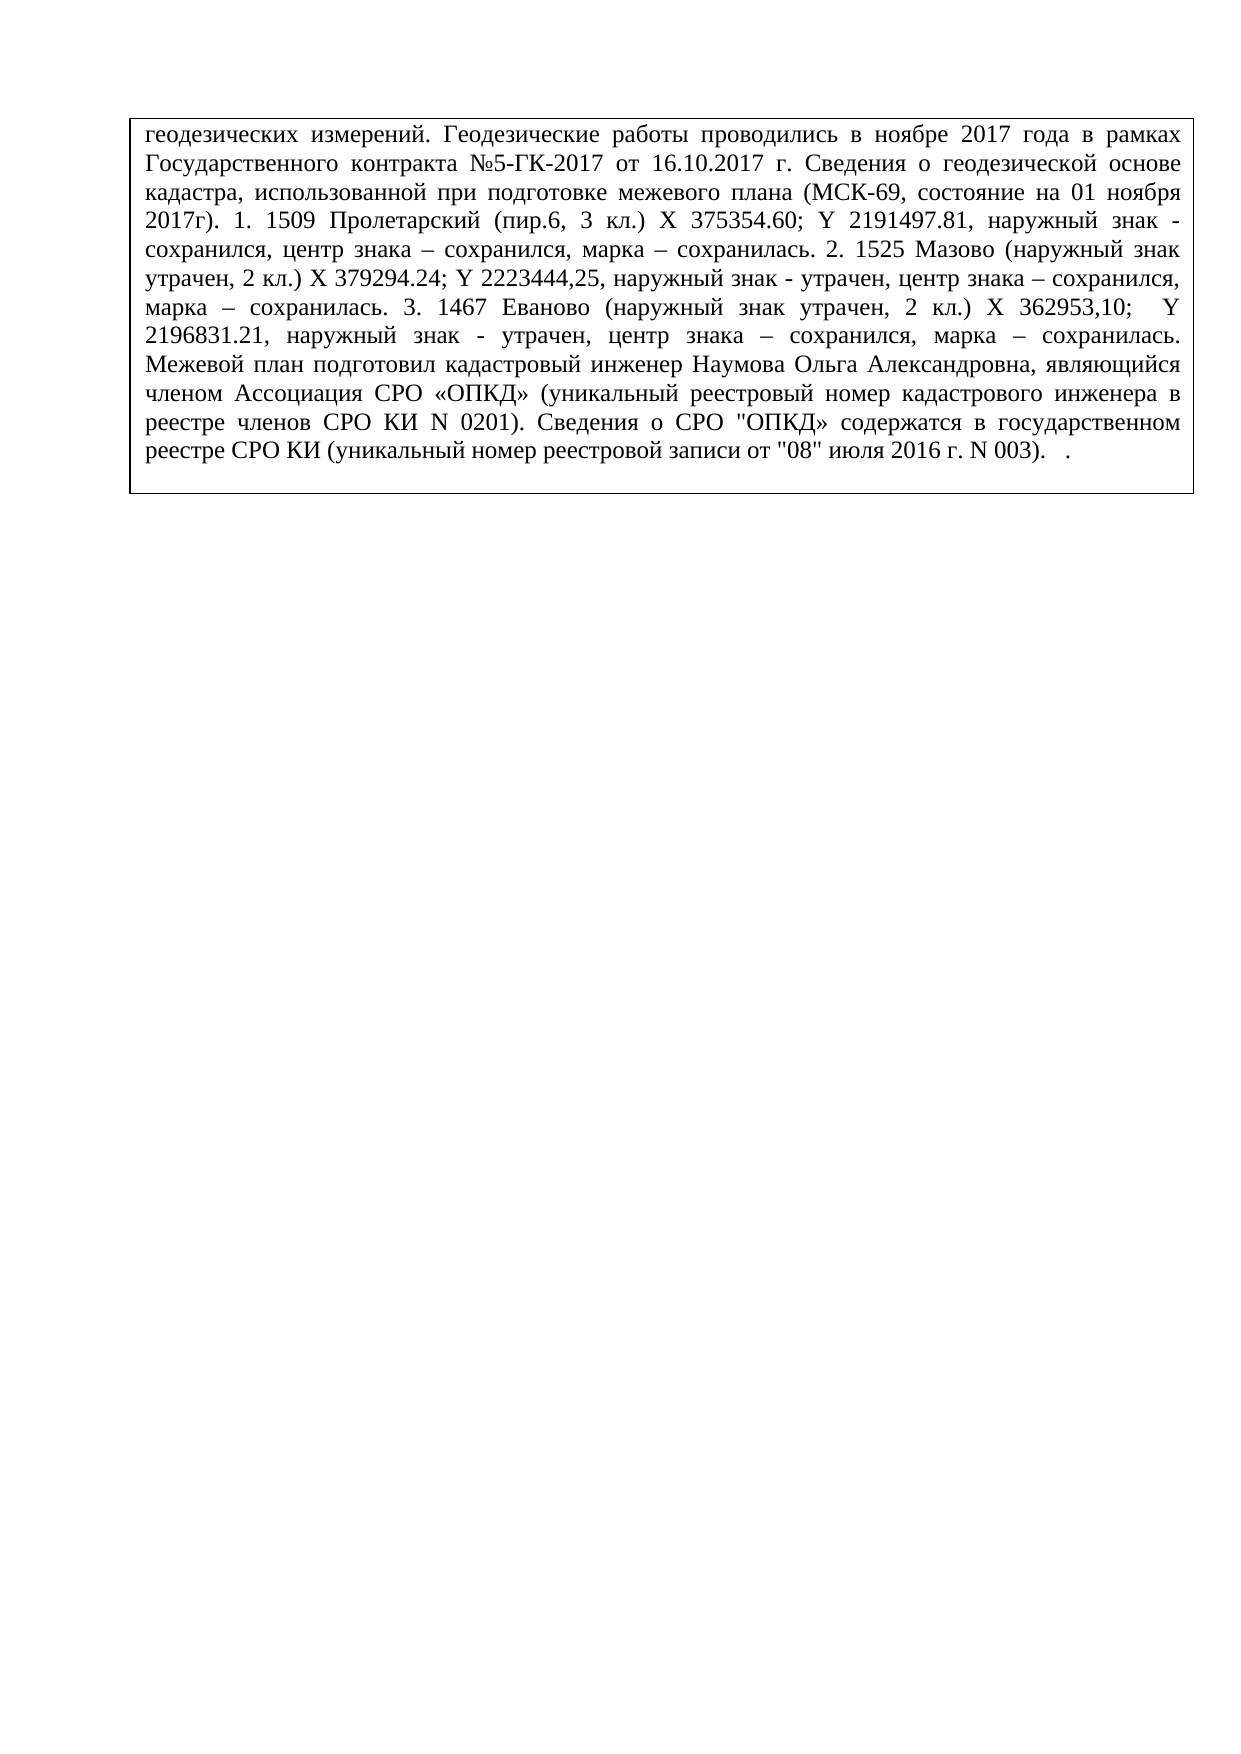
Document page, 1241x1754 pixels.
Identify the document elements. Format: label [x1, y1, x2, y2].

table_cell [131, 119, 1193, 493]
